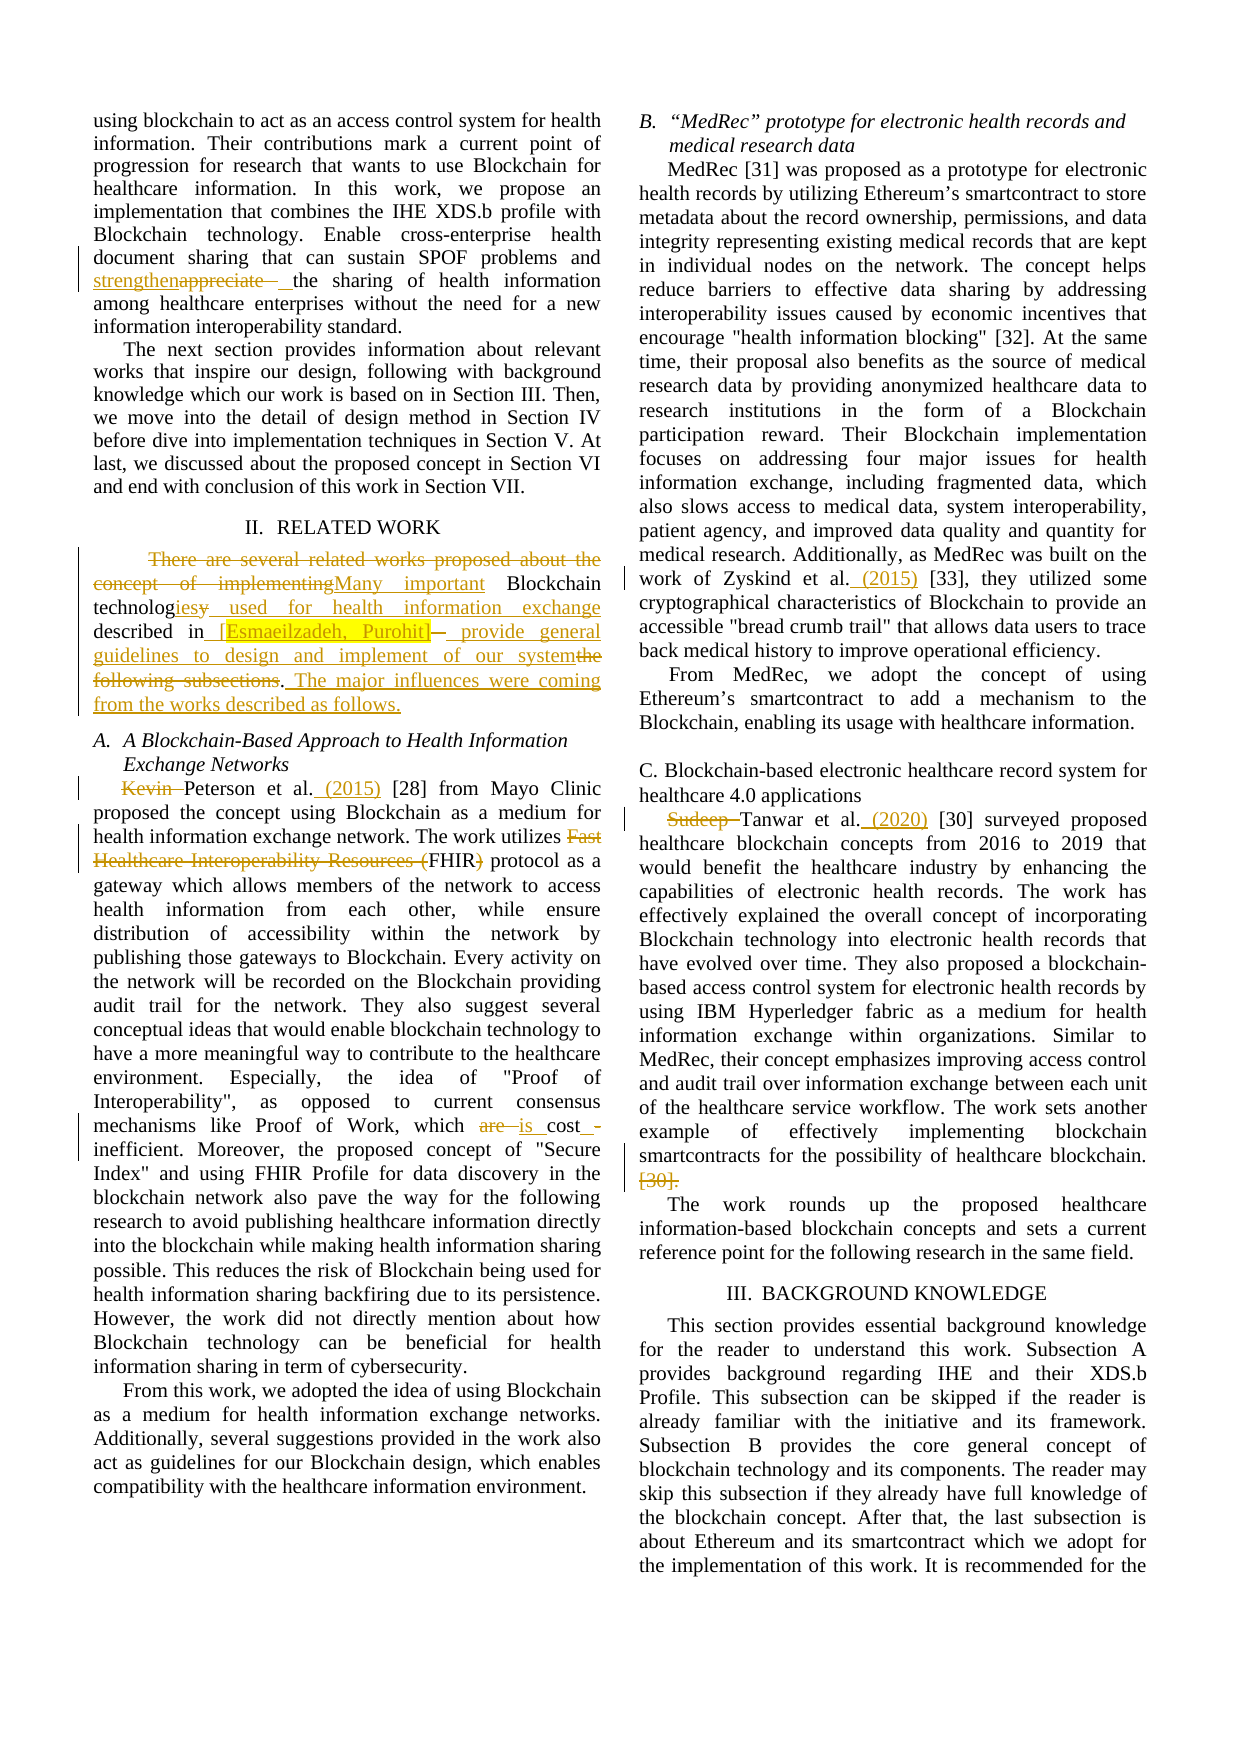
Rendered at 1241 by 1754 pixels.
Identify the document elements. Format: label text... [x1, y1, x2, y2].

text C. Blockchain-based electronic healthcare record system for healthcare 4.0 applications [639, 758, 1147, 807]
subtitle BACKGROUND KNOWLEDGE [639, 1280, 1147, 1304]
text From this work, we adopted the idea of using Blockchain as a medium for health information exchange networks. Additionally, several suggestions provided in the work also act as guidelines for our Blockchain design, which enables compatibility with the healthcare information environment. [93, 1378, 601, 1498]
text The next section provides information about relevant works that inspire our design, following with background knowledge which our work is based on in Section III. Then, we move into the detail of design method in Section IV before dive into implementation techniques in Section V. At last, we discussed about the proposed concept in Section VI and end with conclusion of this work in Section VII. [93, 338, 601, 498]
text Peterson et al. [28] from Mayo Clinic proposed the concept using Blockchain as a medium for health information exchange network. The work utilizes FHIR protocol as a gateway which allows members of the network to access health information from each other, while ensure distribution of accessibility within the network by publishing those gateways to Blockchain. Every activity on the network will be recorded on the Blockchain providing audit trail for the network. They also suggest several conceptual ideas that would enable blockchain technology to have a more meaningful way to contribute to the healthcare environment. Especially, the idea of "Proof of Interoperability", as opposed to current consensus mechanisms like Proof of Work, which costinefficient. Moreover, the proposed concept of "Secure Index" and using FHIR Profile for data discovery in the blockchain network also pave the way for the following research to avoid publishing healthcare information directly into the blockchain while making health information sharing possible. This reduces the risk of Blockchain being used for health information sharing backfiring due to its persistence. However, the work did not directly mention about how Blockchain technology can be beneficial for health information sharing in term of cybersecurity. [93, 776, 601, 1378]
subtitle “MedRec” prototype for electronic health records and medical research data [639, 109, 1147, 157]
text Tanwar et al. [30] surveyed proposed healthcare blockchain concepts from 2016 to 2019 that would benefit the healthcare industry by enhancing the capabilities of electronic health records. The work has effectively explained the overall concept of incorporating Blockchain technology into electronic health records that have evolved over time. They also proposed a blockchain-based access control system for electronic health records by using IBM Hyperledger fabric as a medium for health information exchange within organizations. Similar to MedRec, their concept emphasizes improving access control and audit trail over information exchange between each unit of the healthcare service workflow. The work sets another example of effectively implementing blockchain smartcontracts for the possibility of healthcare blockchain. [639, 807, 1147, 1192]
subtitle RELATED WORK [93, 515, 601, 539]
text MedRec [31] was proposed as a prototype for electronic health records by utilizing Ethereum’s smartcontract to store metadata about the record ownership, permissions, and data integrity representing existing medical records that are kept in individual nodes on the network. The concept helps reduce barriers to effective data sharing by addressing interoperability issues caused by economic incentives that encourage "health information blocking" [32]. At the same time, their proposal also benefits as the source of medical research data by providing anonymized healthcare data to research institutions in the form of a Blockchain participation reward. Their Blockchain implementation focuses on addressing four major issues for health information exchange, including fragmented data, which also slows access to medical data, system interoperability, patient agency, and improved data quality and quantity for medical research. Additionally, as MedRec was built on the work of Zyskind et al. [33], they utilized some cryptographical characteristics of Blockchain to provide an accessible "bread crumb trail" that allows data users to trace back medical history to improve operational efficiency. [639, 157, 1147, 662]
subtitle A Blockchain-Based Approach to Health Information Exchange Networks [93, 728, 601, 776]
text Blockchain technolog described in. [93, 547, 601, 716]
text The work rounds up the proposed healthcare information-based blockchain concepts and sets a current reference point for the following research in the same field. [639, 1192, 1147, 1264]
text From MedRec, we adopt the concept of using Ethereum’s smartcontract to add a mechanism to the Blockchain, enabling its usage with healthcare information. [639, 662, 1147, 734]
